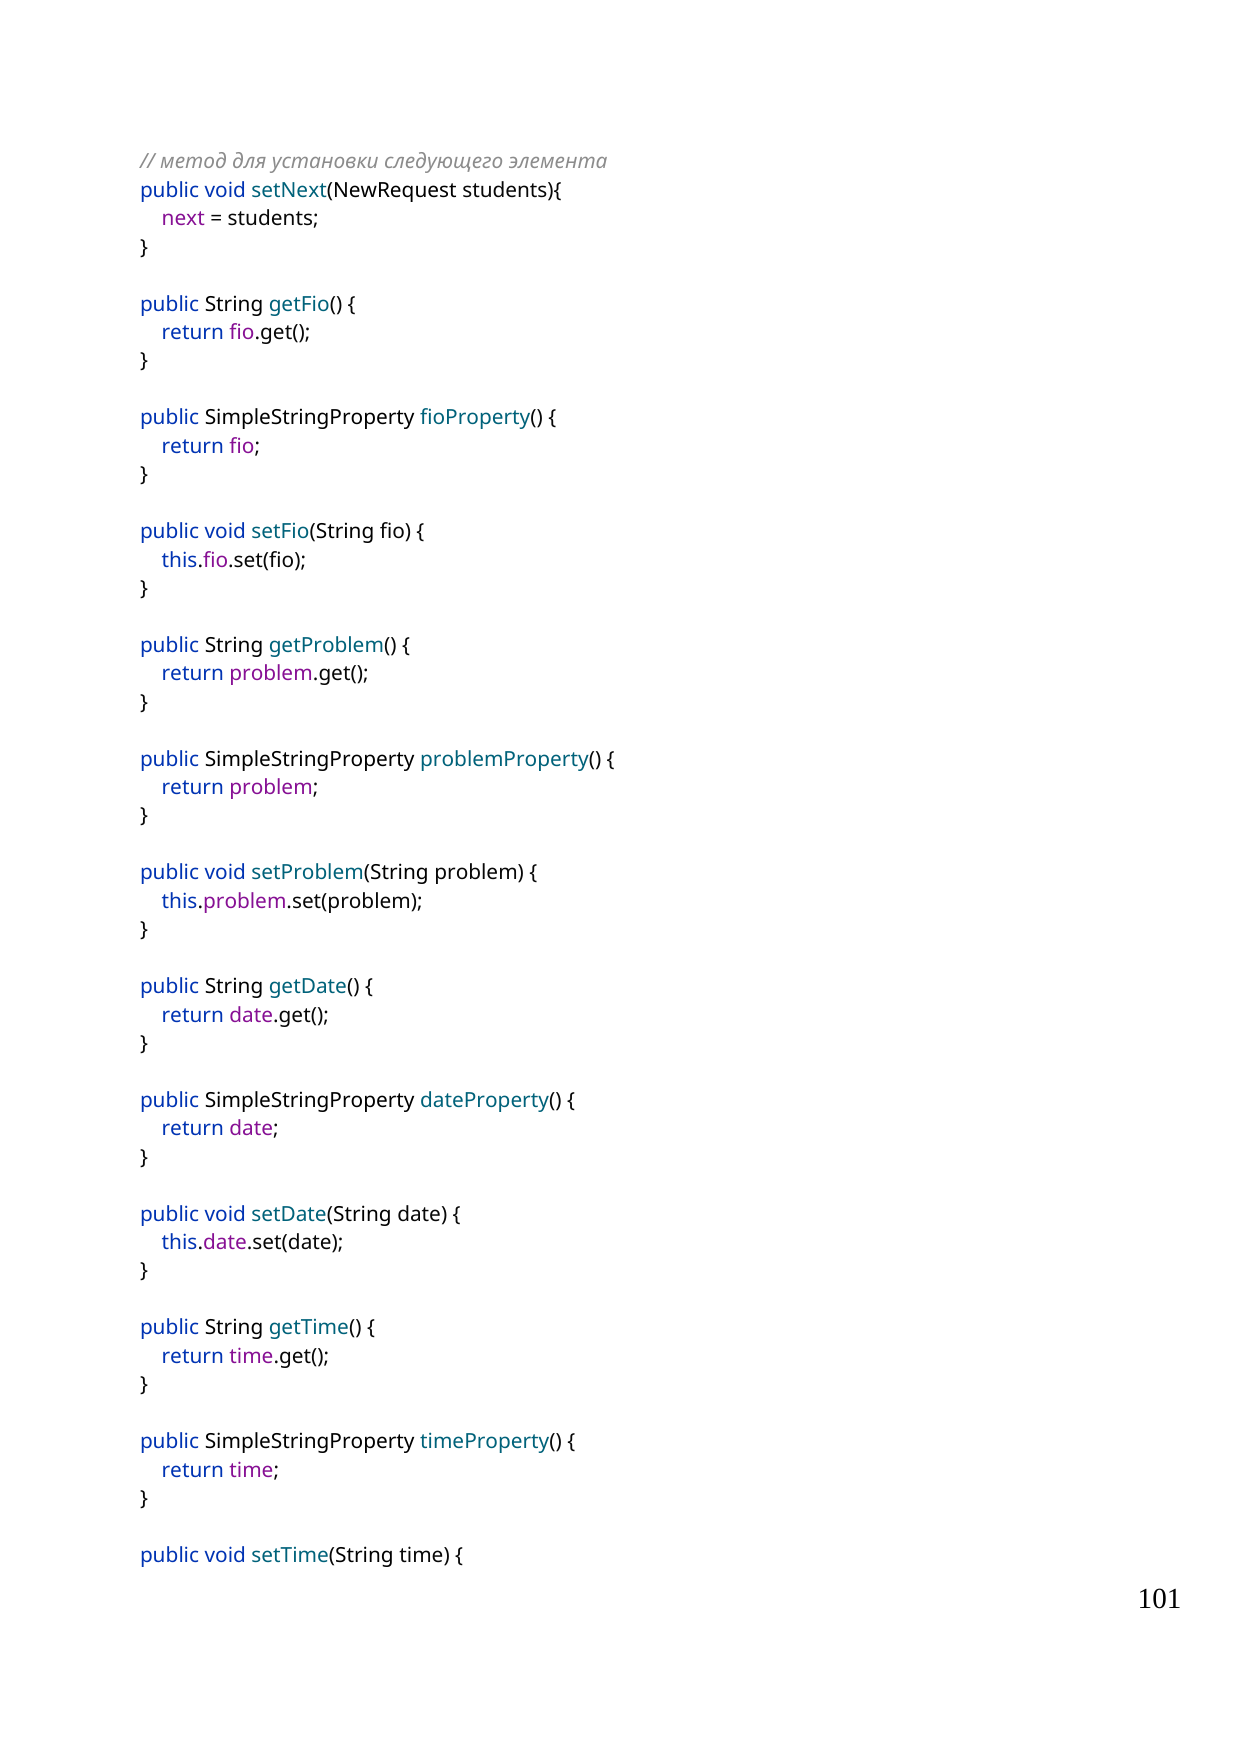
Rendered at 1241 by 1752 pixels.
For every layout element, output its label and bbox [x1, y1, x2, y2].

text [118, 118, 1181, 1568]
